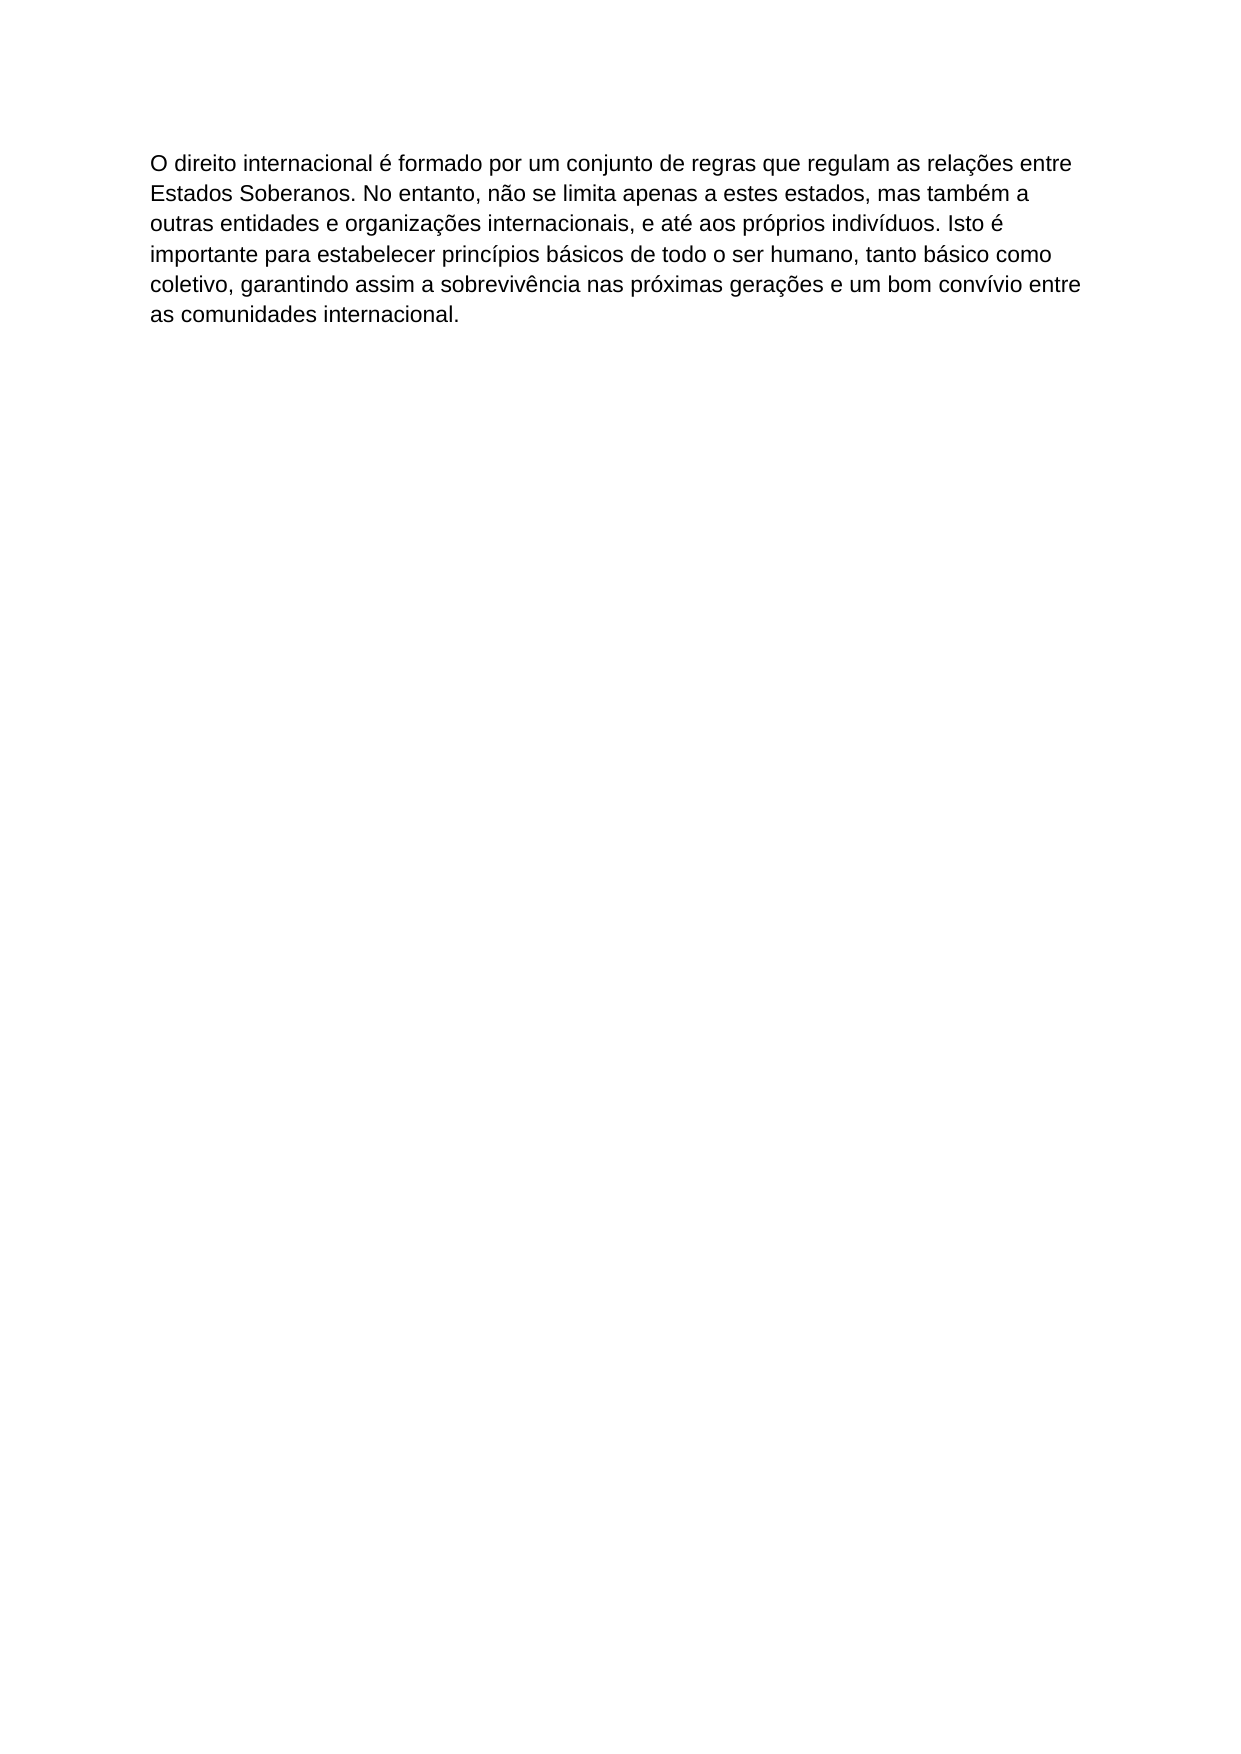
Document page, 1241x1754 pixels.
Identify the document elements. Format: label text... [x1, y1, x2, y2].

text O direito internacional é formado por um conjunto de regras que regulam as relações entre Estados Soberanos. No entanto, não se limita apenas a estes estados, mas também a outras entidades e organizações internacionais, e até aos próprios indivíduos. Isto é importante para estabelecer princípios básicos de todo o ser humano, tanto básico como coletivo, garantindo assim a sobrevivência nas próximas gerações e um bom convívio entre as comunidades internacional. [150, 150, 1090, 327]
